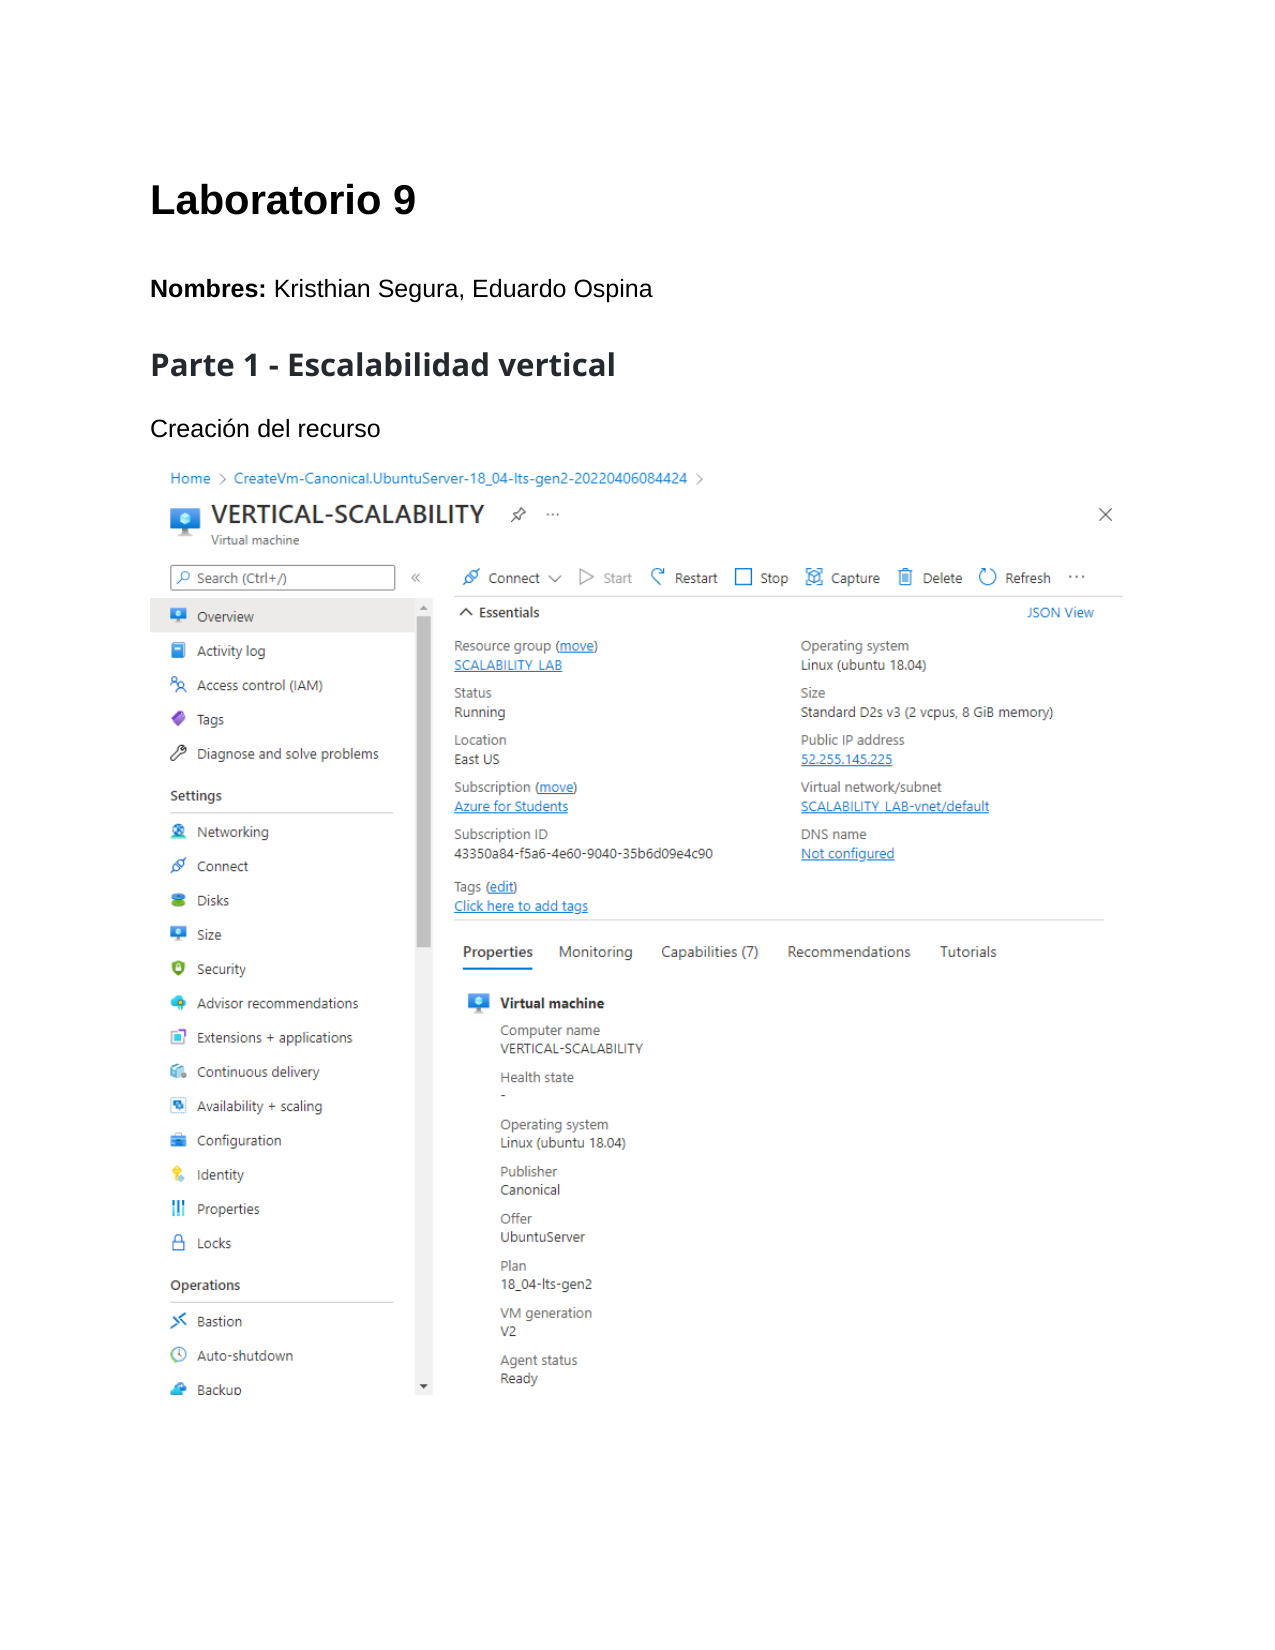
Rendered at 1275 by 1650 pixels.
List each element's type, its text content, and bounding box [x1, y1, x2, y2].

picture [150, 461, 1125, 1395]
subtitle Parte 1 - Escalabilidad vertical [150, 343, 1125, 386]
text Creación del recurso [150, 414, 1125, 443]
subtitle Laboratorio 9 [150, 175, 1125, 223]
text Nombres: Kristhian Segura, Eduardo Ospina [150, 274, 1125, 303]
